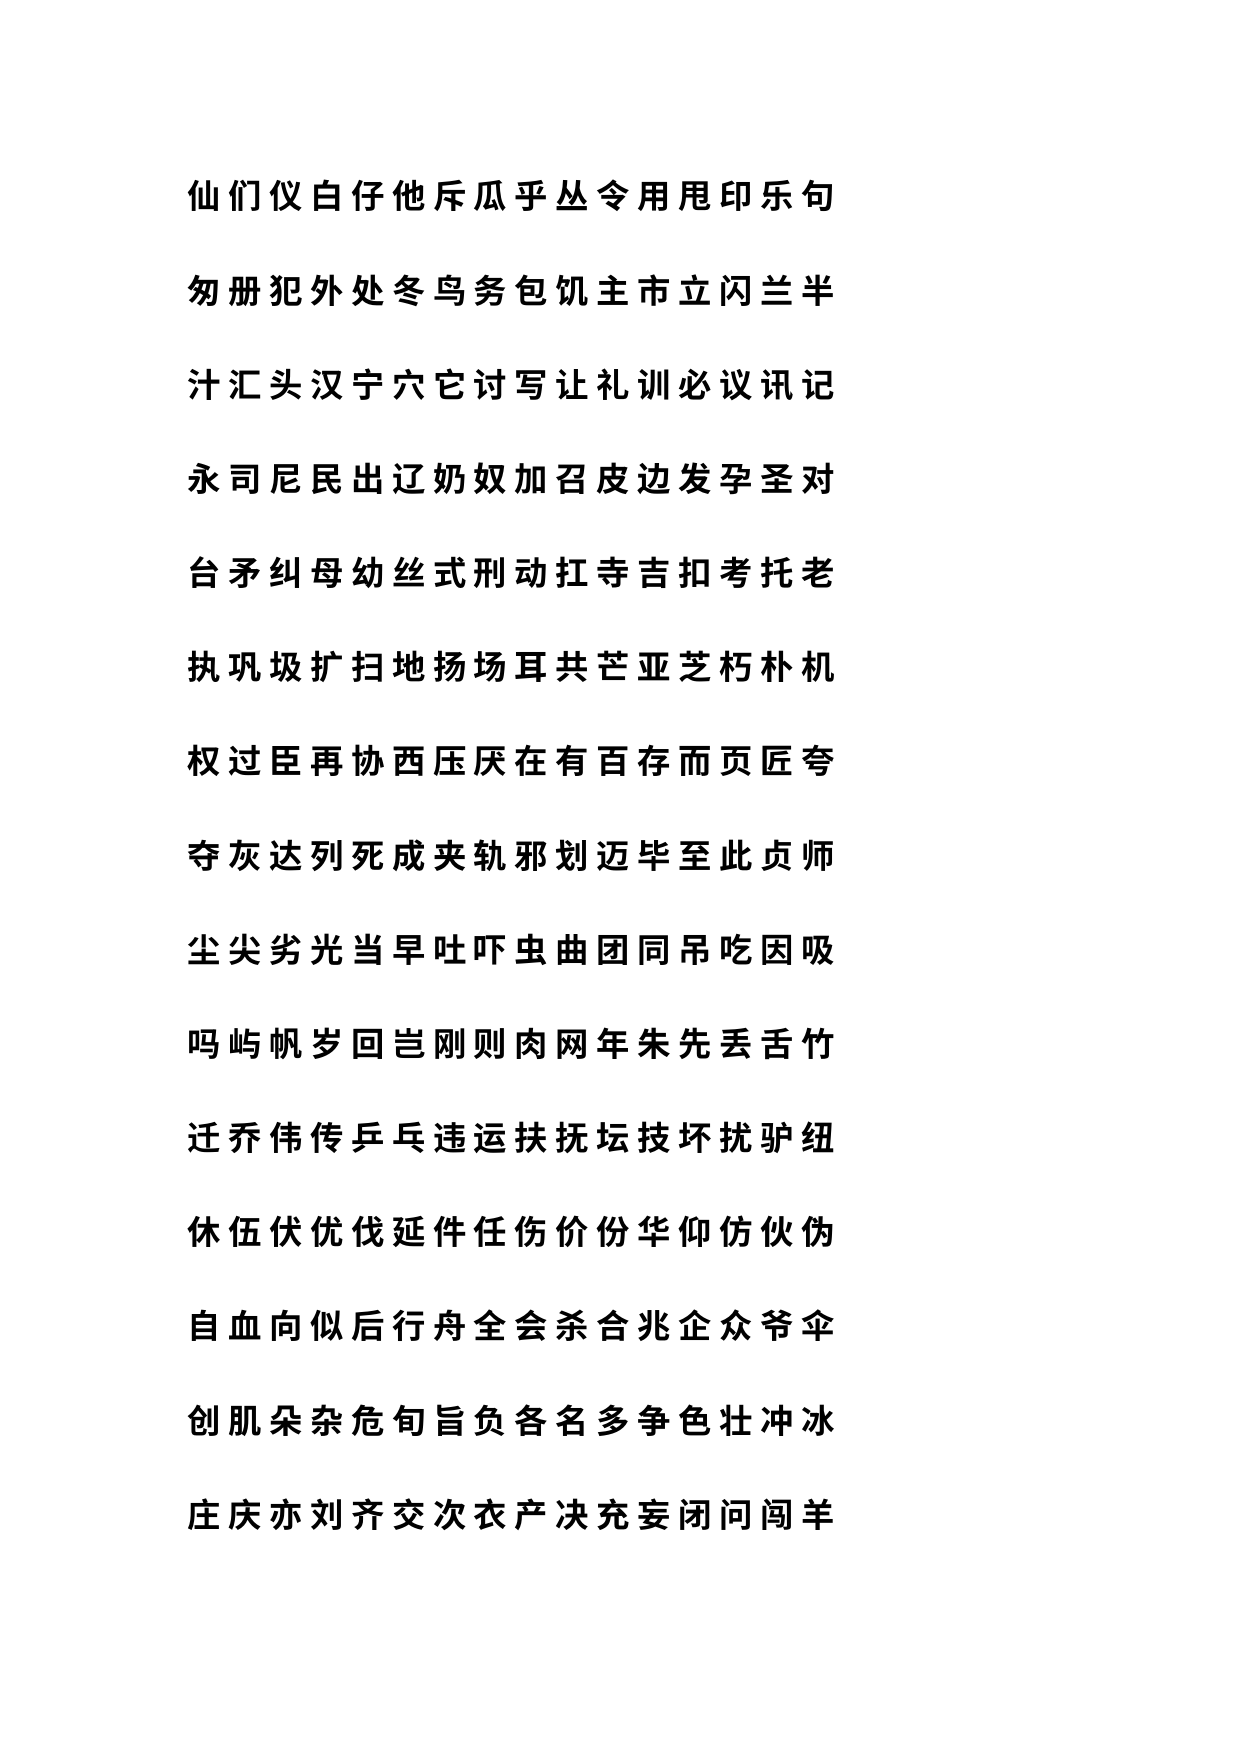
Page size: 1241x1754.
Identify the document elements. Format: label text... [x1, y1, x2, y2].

text 汁 汇 头 汉 宁 穴 它 讨 写 让 礼 训 必 议 讯 记 [187, 350, 1053, 415]
text 永 司 尼 民 出 辽 奶 奴 加 召 皮 边 发 孕 圣 对 [187, 444, 1053, 509]
text 匆 册 犯 外 处 冬 鸟 务 包 饥 主 市 立 闪 兰 半 [187, 256, 1053, 321]
text 仙 们 仪 白 仔 他 斥 瓜 乎 丛 令 用 甩 印 乐 句 [187, 162, 1053, 227]
text 创 肌 朵 杂 危 旬 旨 负 各 名 多 争 色 壮 冲 冰 [187, 1386, 1053, 1451]
text 尘 尖 劣 光 当 早 吐 吓 虫 曲 团 同 吊 吃 因 吸 [187, 915, 1053, 980]
text 夺 灰 达 列 死 成 夹 轨 邪 划 迈 毕 至 此 贞 师 [187, 821, 1053, 886]
text 吗 屿 帆 岁 回 岂 刚 则 肉 网 年 朱 先 丢 舌 竹 [187, 1009, 1053, 1074]
text 庄 庆 亦 刘 齐 交 次 衣 产 决 充 妄 闭 问 闯 羊 [187, 1480, 1053, 1545]
text 自 血 向 似 后 行 舟 全 会 杀 合 兆 企 众 爷 伞 [187, 1292, 1053, 1357]
text 迁 乔 伟 传 乒 乓 违 运 扶 抚 坛 技 坏 扰 驴 纽 [187, 1104, 1053, 1169]
text 权 过 臣 再 协 西 压 厌 在 有 百 存 而 页 匠 夸 [187, 727, 1053, 792]
text 休 伍 伏 优 伐 延 件 任 伤 价 份 华 仰 仿 伙 伪 [187, 1198, 1053, 1263]
text 执 巩 圾 扩 扫 地 扬 场 耳 共 芒 亚 芝 朽 朴 机 [187, 633, 1053, 698]
text 台 矛 纠 母 幼 丝 式 刑 动 扛 寺 吉 扣 考 托 老 [187, 539, 1053, 604]
